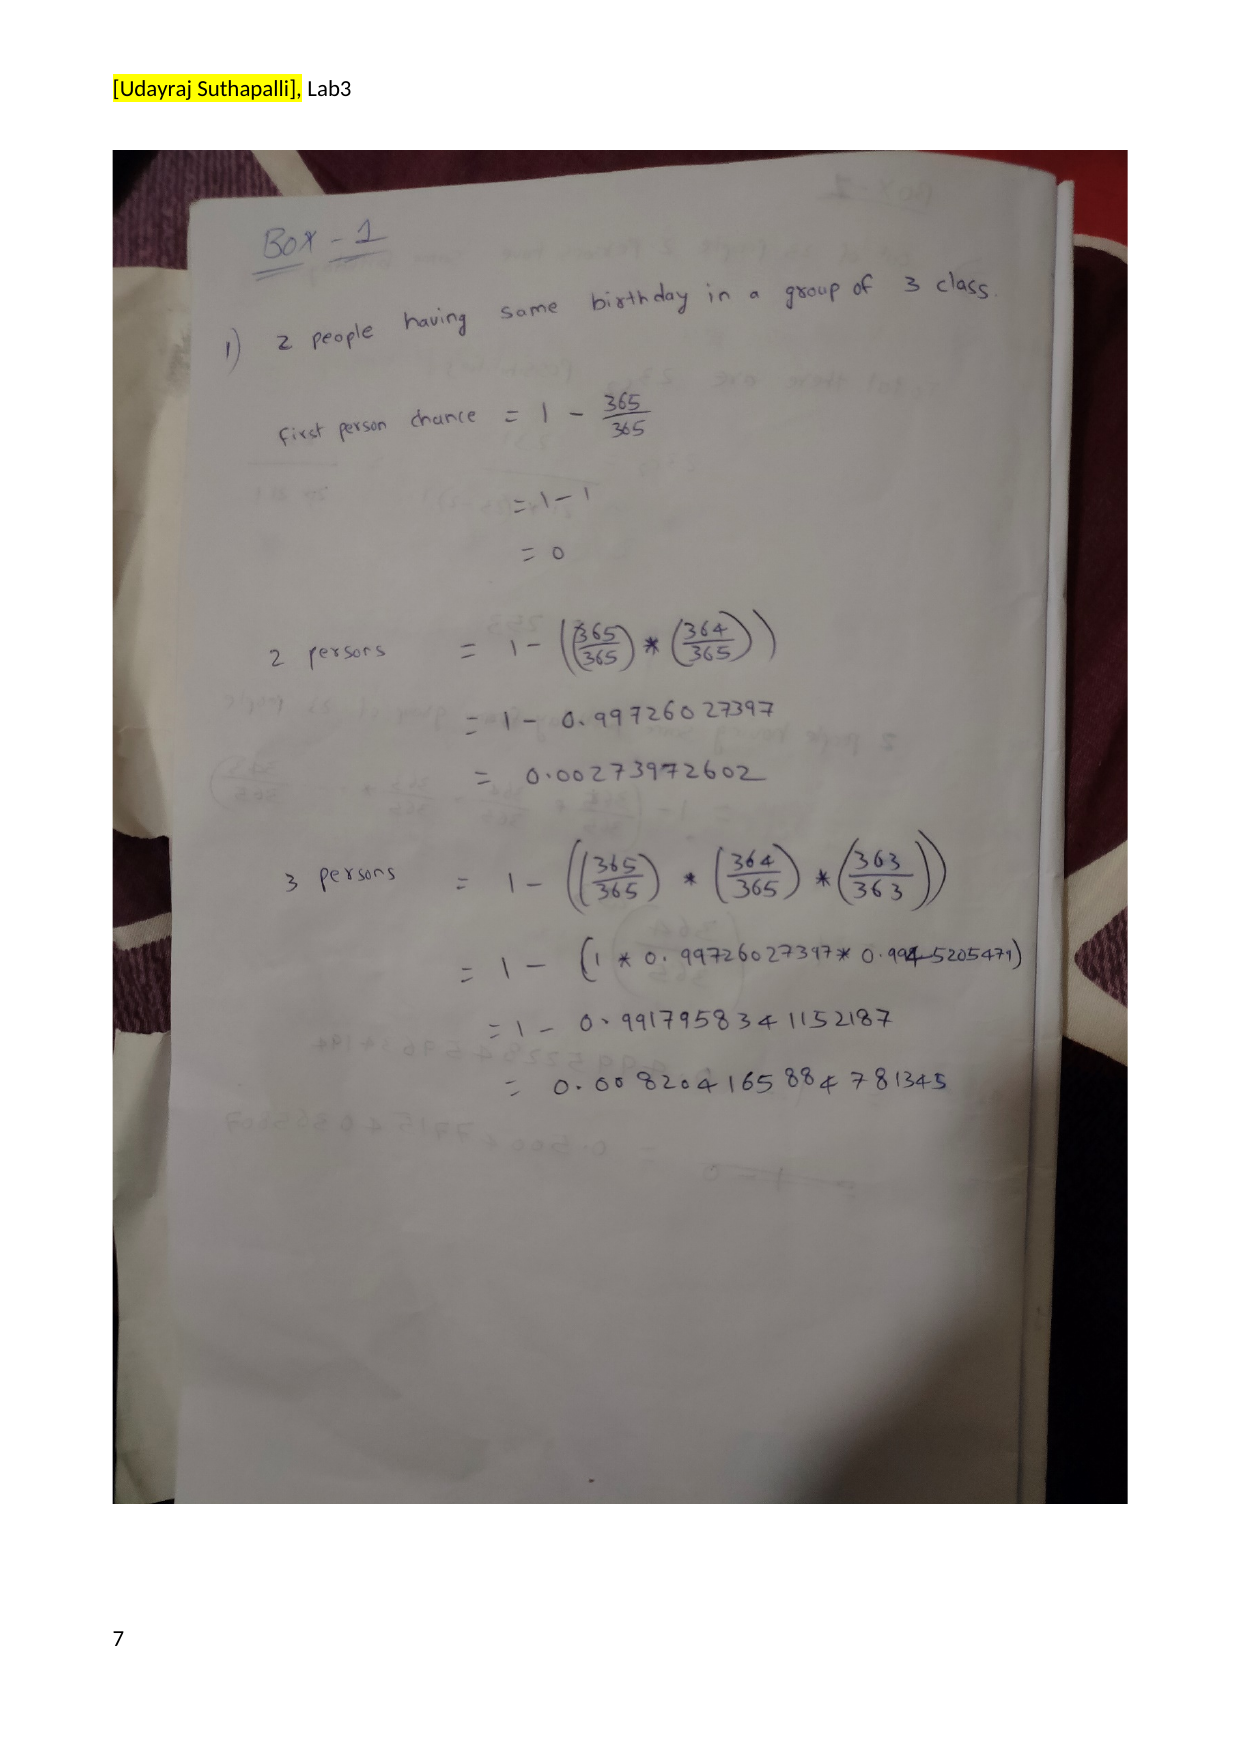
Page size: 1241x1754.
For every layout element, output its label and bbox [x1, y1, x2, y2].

picture [112, 150, 1128, 1504]
